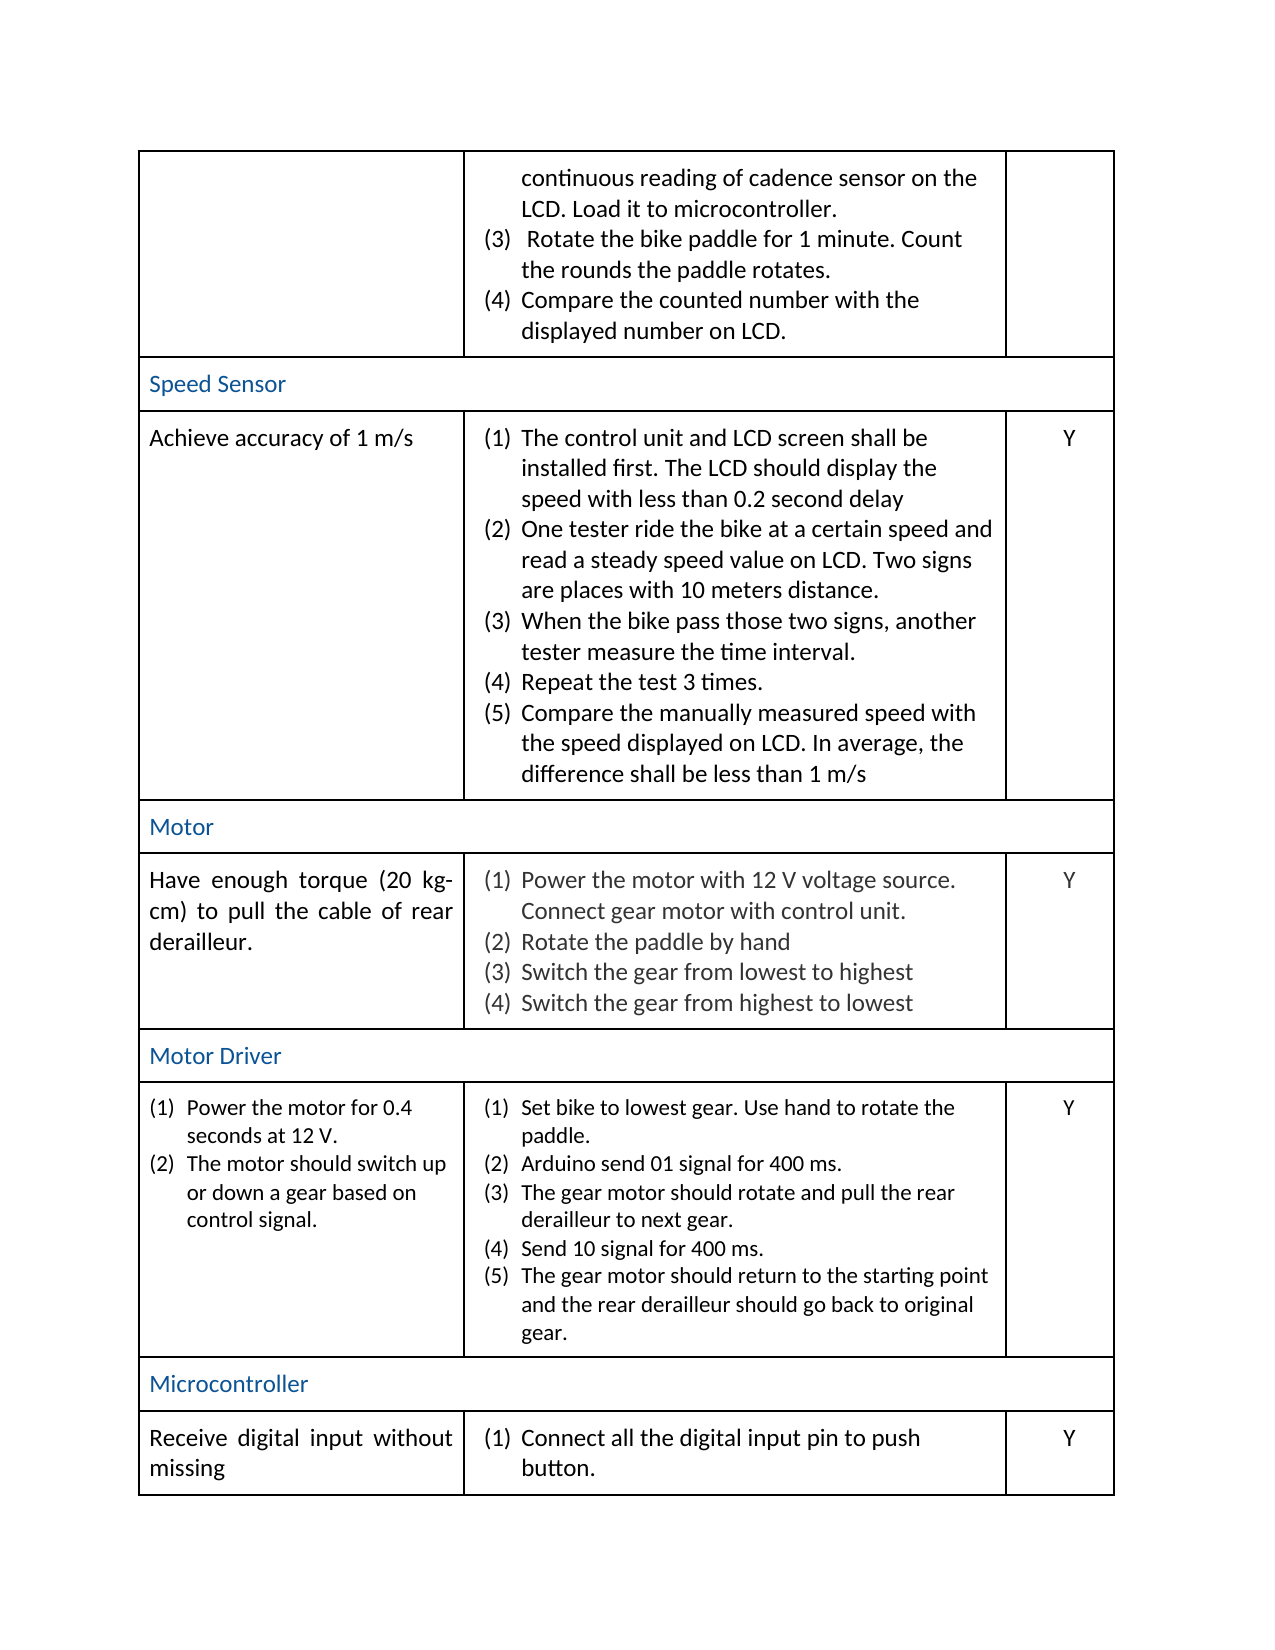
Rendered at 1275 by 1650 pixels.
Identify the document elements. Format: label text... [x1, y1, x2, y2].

table_cell Y [1007, 854, 1113, 1028]
table_cell Motor Driver [140, 1030, 1113, 1081]
table_cell Y [1007, 1083, 1113, 1356]
table_cell Y [1007, 1412, 1113, 1493]
table_cell Have enough torque (20 kg-cm) to pull the cable of rear derailleur. [140, 854, 463, 1028]
table_cell Microcontroller [140, 1358, 1113, 1409]
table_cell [140, 152, 463, 356]
table_cell Motor [140, 801, 1113, 852]
table_cell Power the motor for 0.4 seconds at 12 V. The motor should switch up or down a gear based on control signal. [140, 1083, 463, 1356]
table_cell Power the motor with 12 V voltage source. Connect gear motor with control unit. Rotate the paddle by hand Switch the gear from lowest to highest Switch the gear from highest to lowest [465, 854, 1005, 1028]
table_cell Speed Sensor [140, 358, 1113, 409]
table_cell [465, 1412, 1005, 1493]
table_cell The control unit and LCD screen shall be installed first. The LCD should display the speed with less than 0.2 second delay One tester ride the bike at a certain speed and read a steady speed value on LCD. Two signs are places with 10 meters distance. When the bike pass those two signs, another tester measure the time interval. Repeat the test 3 times. Compare the manually measured speed with the speed displayed on LCD. In average, the difference shall be less than 1 m/s [465, 412, 1005, 799]
table_cell Y [1007, 412, 1113, 799]
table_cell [140, 1412, 463, 1493]
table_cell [465, 152, 1005, 356]
table_cell Achieve accuracy of 1 m/s [140, 412, 463, 799]
table_cell Y [1007, 152, 1113, 356]
table_cell Set bike to lowest gear. Use hand to rotate the paddle. Arduino send 01 signal for 400 ms. The gear motor should rotate and pull the rear derailleur to next gear. Send 10 signal for 400 ms. The gear motor should return to the starting point and the rear derailleur should go back to original gear. [465, 1083, 1005, 1356]
